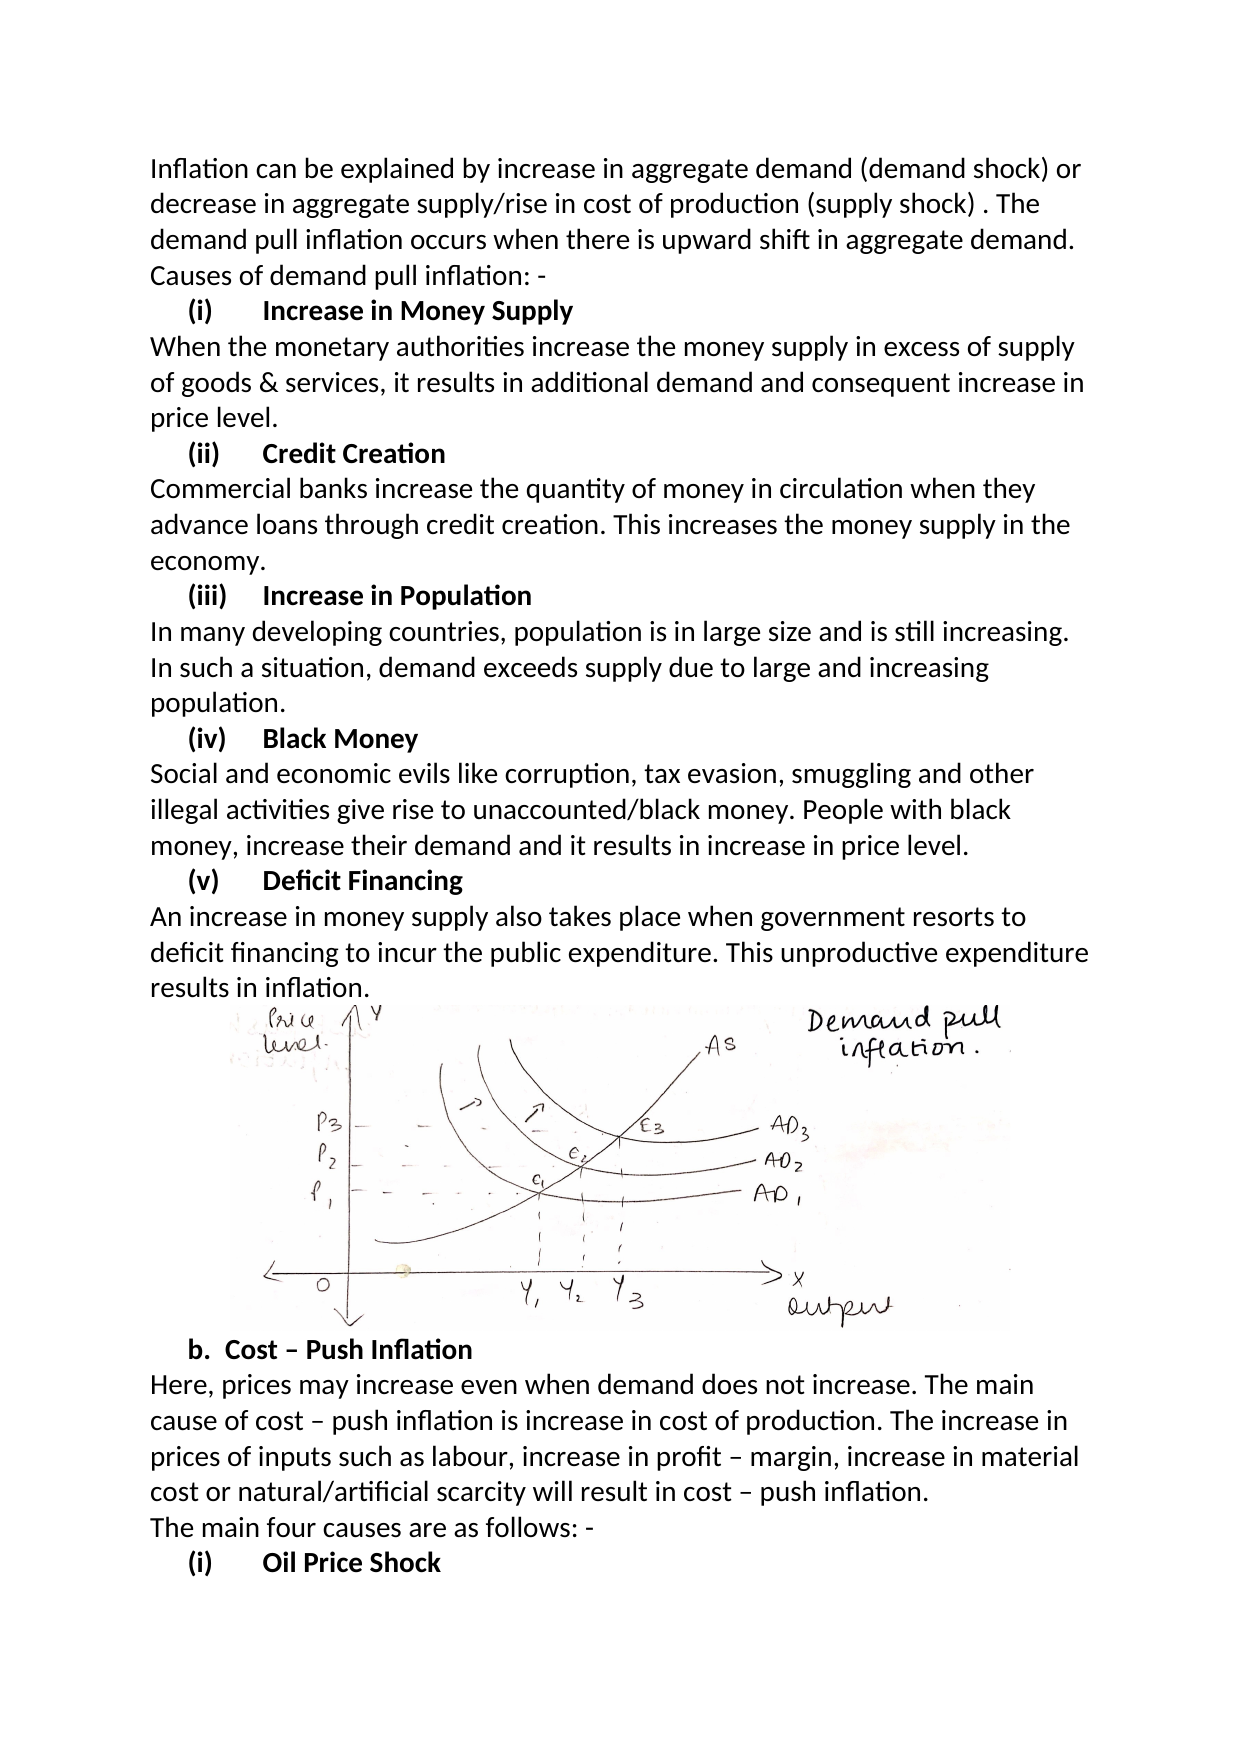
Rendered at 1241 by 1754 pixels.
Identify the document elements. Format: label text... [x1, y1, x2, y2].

text Commercial banks increase the quantity of money in circulation when they advance loans through credit creation. This increases the money supply in the economy. [150, 471, 1090, 577]
list Cost – Push Inflation [187, 1331, 1090, 1366]
text An increase in money supply also takes place when government resorts to deficit financing to incur the public expenditure. This unproductive expenditure results in inflation. [150, 898, 1090, 1005]
text When the monetary authorities increase the money supply in excess of supply of goods & services, it results in additional demand and consequent increase in price level. [150, 328, 1090, 435]
list Deficit Financing [187, 862, 1090, 898]
text Inflation can be explained by increase in aggregate demand (demand shock) or decrease in aggregate supply/rise in cost of production (supply shock) . The demand pull inflation occurs when there is upward shift in aggregate demand. [150, 150, 1090, 257]
text Causes of demand pull inflation: - [150, 257, 1090, 292]
text The main four causes are as follows: - [150, 1509, 1090, 1544]
list Increase in Money Supply [187, 292, 1090, 328]
list Increase in Population [187, 577, 1090, 613]
picture [229, 1005, 1011, 1331]
list Black Money [187, 720, 1090, 756]
text In many developing countries, population is in large size and is still increasing. In such a situation, demand exceeds supply due to large and increasing population. [150, 613, 1090, 720]
list Credit Creation [187, 435, 1090, 471]
text Here, prices may increase even when demand does not increase. The main cause of cost – push inflation is increase in cost of production. The increase in prices of inputs such as labour, increase in profit – margin, increase in material cost or natural/artificial scarcity will result in cost – push inflation. [150, 1366, 1090, 1509]
text Social and economic evils like corruption, tax evasion, smuggling and other illegal activities give rise to unaccounted/black money. People with black money, increase their demand and it results in increase in price level. [150, 756, 1090, 862]
list Oil Price Shock [187, 1544, 1090, 1580]
